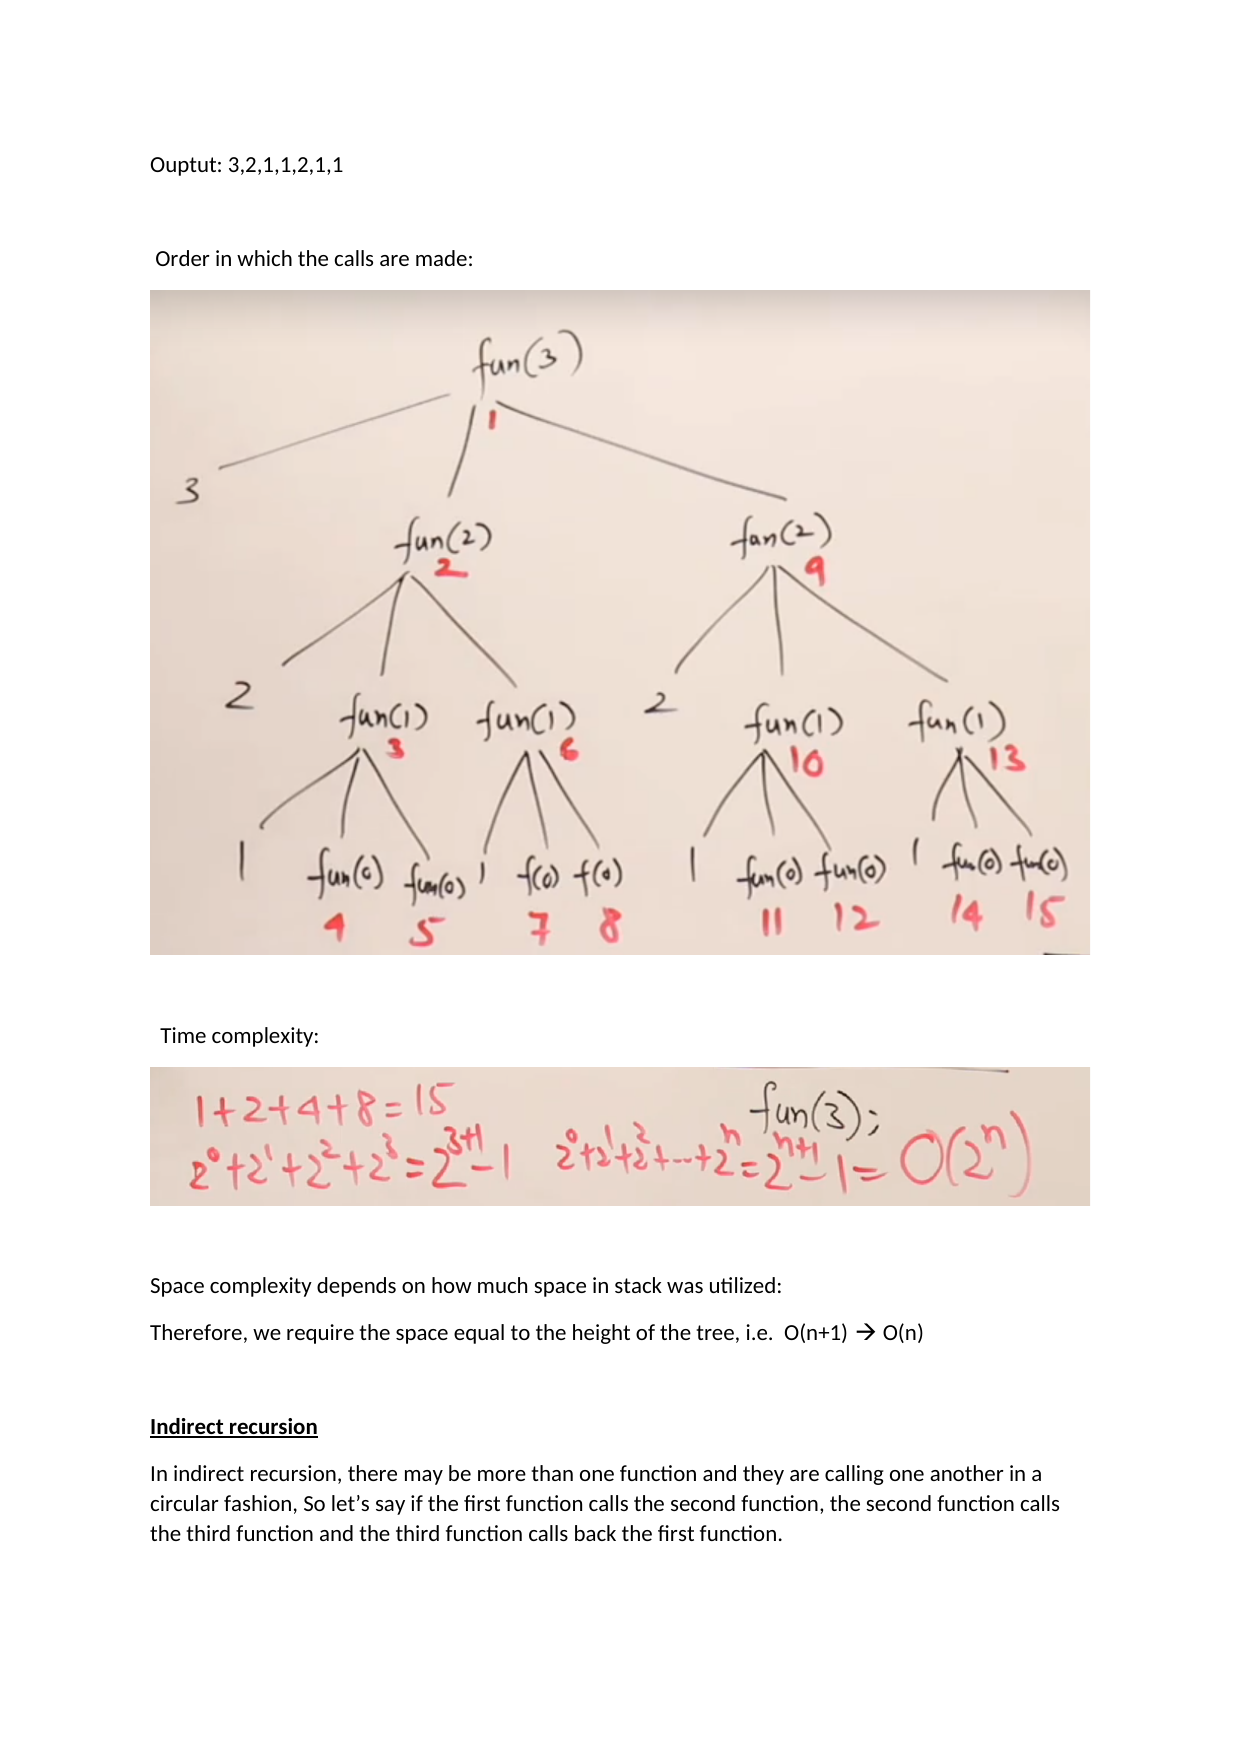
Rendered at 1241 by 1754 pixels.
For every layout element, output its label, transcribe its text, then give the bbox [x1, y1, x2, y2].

picture [150, 1067, 1091, 1206]
text Therefore, we require the space equal to the height of the tree, i.e. O(n+1) O(n) [150, 1318, 1090, 1346]
picture [150, 290, 1091, 955]
text Ouptut: 3,2,1,1,2,1,1 [150, 150, 1090, 178]
text Indirect recursion [150, 1412, 1090, 1440]
text Order in which the calls are made: [150, 244, 1090, 272]
text Time complexity: [150, 1021, 1090, 1049]
text Space complexity depends on how much space in stack was utilized: [150, 1271, 1090, 1299]
text In indirect recursion, there may be more than one function and they are calling one another in a circular fashion, So let’s say if the first function calls the second function, the second function calls the third function and the third function calls back the first function. [150, 1459, 1090, 1547]
